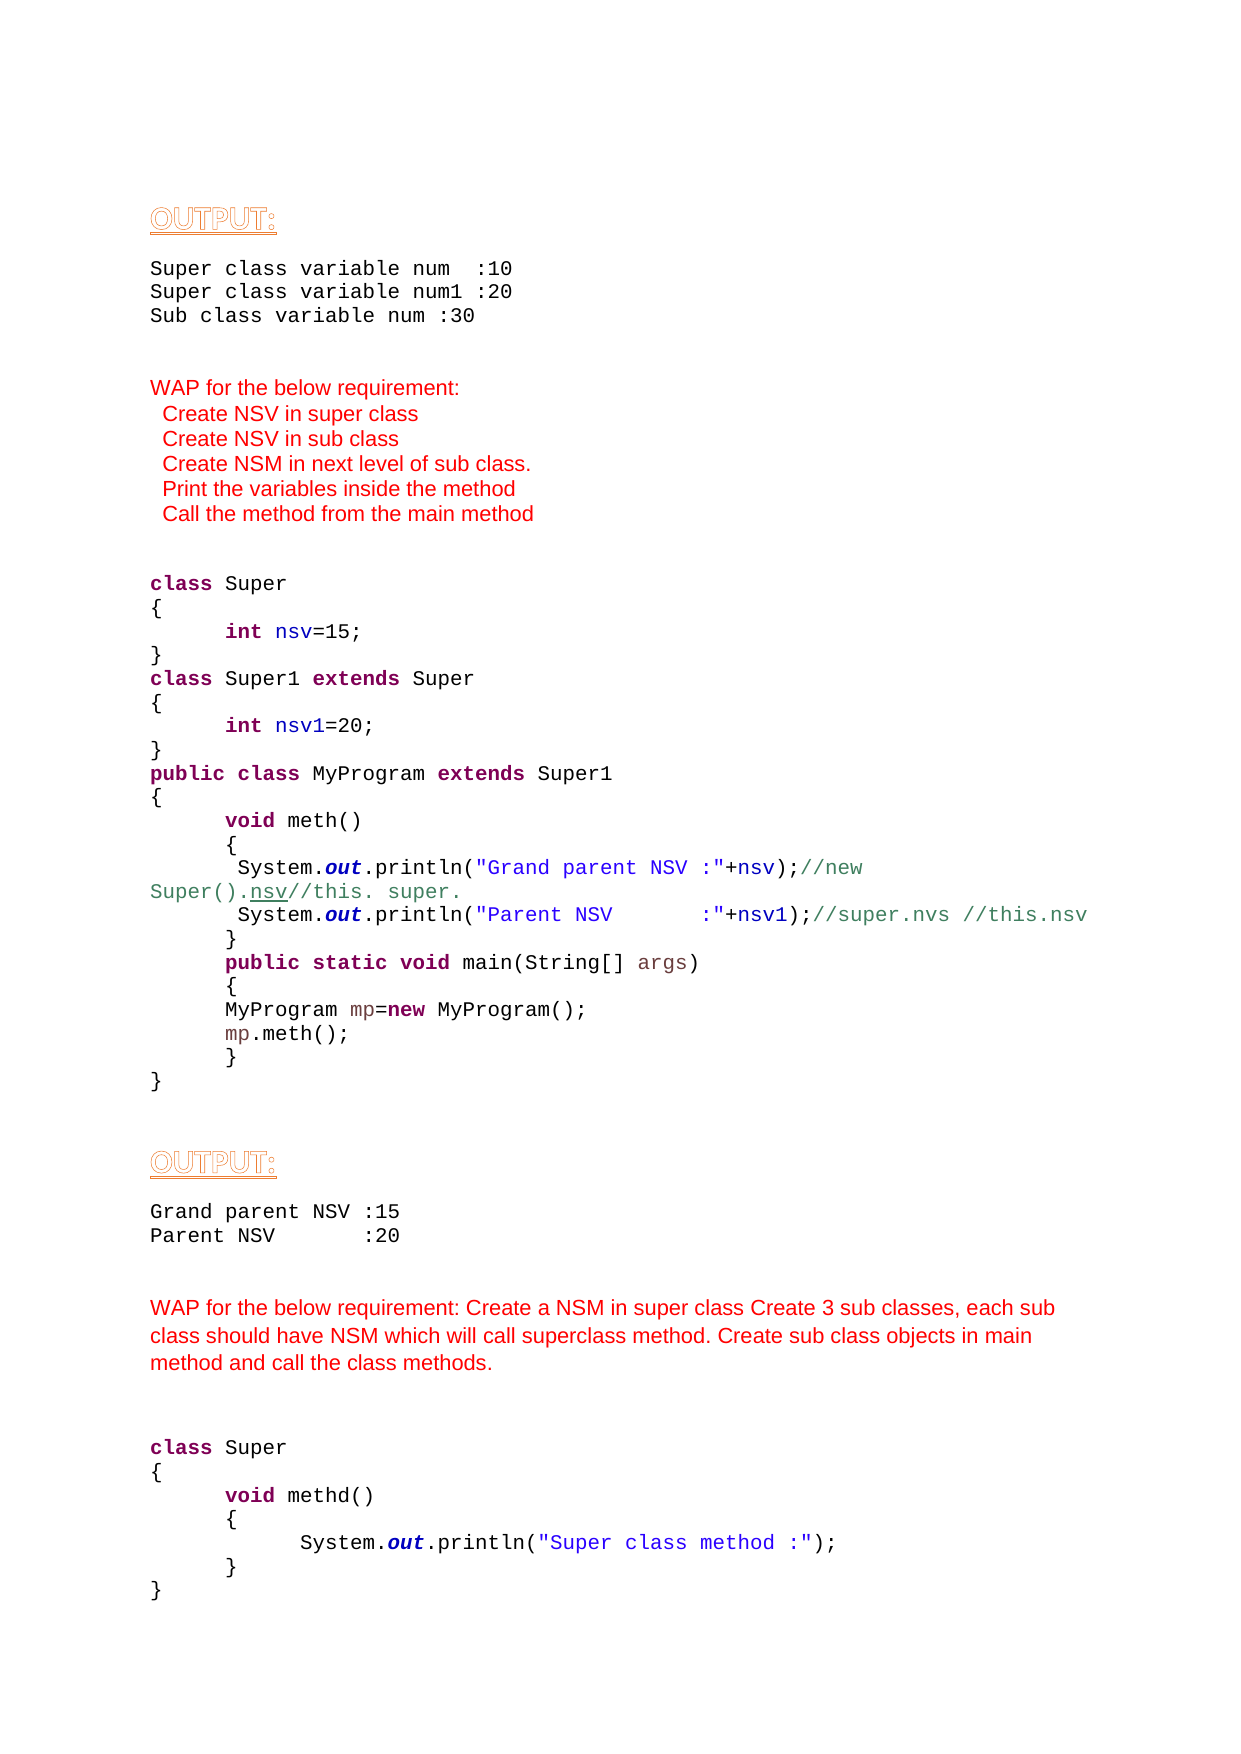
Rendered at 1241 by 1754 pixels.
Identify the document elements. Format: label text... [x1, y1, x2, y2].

text MyProgram mp=new MyProgram(); [150, 999, 1090, 1023]
text { [150, 597, 1090, 621]
text WAP for the below requirement: Create a NSM in super class Create 3 sub classes, each sub class should have NSM which will call superclass method. Create sub class objects in main method and call the class methods. [150, 1295, 1090, 1375]
text WAP for the below requirement: [150, 375, 1090, 401]
text Create NSV in super class [150, 401, 1090, 426]
text System.out.println("Parent NSV :"+nsv1);//super.nvs //this.nsv [150, 904, 1090, 928]
text { [150, 786, 1090, 810]
text Create NSM in next level of sub class. [150, 451, 1090, 476]
text int nsv1=20; [150, 715, 1090, 739]
text { [150, 692, 1090, 715]
text } [150, 739, 1090, 763]
text Super class variable num1 :20 [150, 281, 1090, 305]
text mp.meth(); [150, 1023, 1090, 1046]
text } [150, 1579, 1090, 1603]
text } [150, 644, 1090, 668]
text System.out.println("Grand parent NSV :"+nsv);//new Super().nsv//this. super. [150, 857, 1090, 904]
text Grand parent NSV :15 [150, 1201, 1090, 1225]
text class Super [150, 573, 1090, 597]
text void meth() [150, 810, 1090, 833]
text class Super1 extends Super [150, 668, 1090, 692]
text Parent NSV :20 [150, 1225, 1090, 1248]
text { [150, 975, 1090, 999]
text Call the method from the main method [150, 501, 1090, 527]
text } [150, 1046, 1090, 1070]
text Super class variable num :10 [150, 257, 1090, 281]
text { [150, 833, 1090, 857]
text } [150, 1556, 1090, 1579]
text } [150, 928, 1090, 952]
text public class MyProgram extends Super1 [150, 763, 1090, 786]
text class Super [150, 1437, 1090, 1461]
text int nsv=15; [150, 621, 1090, 644]
text Print the variables inside the method [150, 476, 1090, 501]
text { [150, 1508, 1090, 1532]
text OUTPUT: [150, 197, 1090, 238]
text System.out.println("Super class method :"); [150, 1532, 1090, 1556]
text Sub class variable num :30 [150, 305, 1090, 328]
text public static void main(String[] args) [150, 952, 1090, 975]
text { [150, 1461, 1090, 1485]
text OUTPUT: [150, 1141, 1090, 1181]
text Create NSV in sub class [150, 426, 1090, 451]
text void methd() [150, 1485, 1090, 1508]
text } [150, 1070, 1090, 1094]
